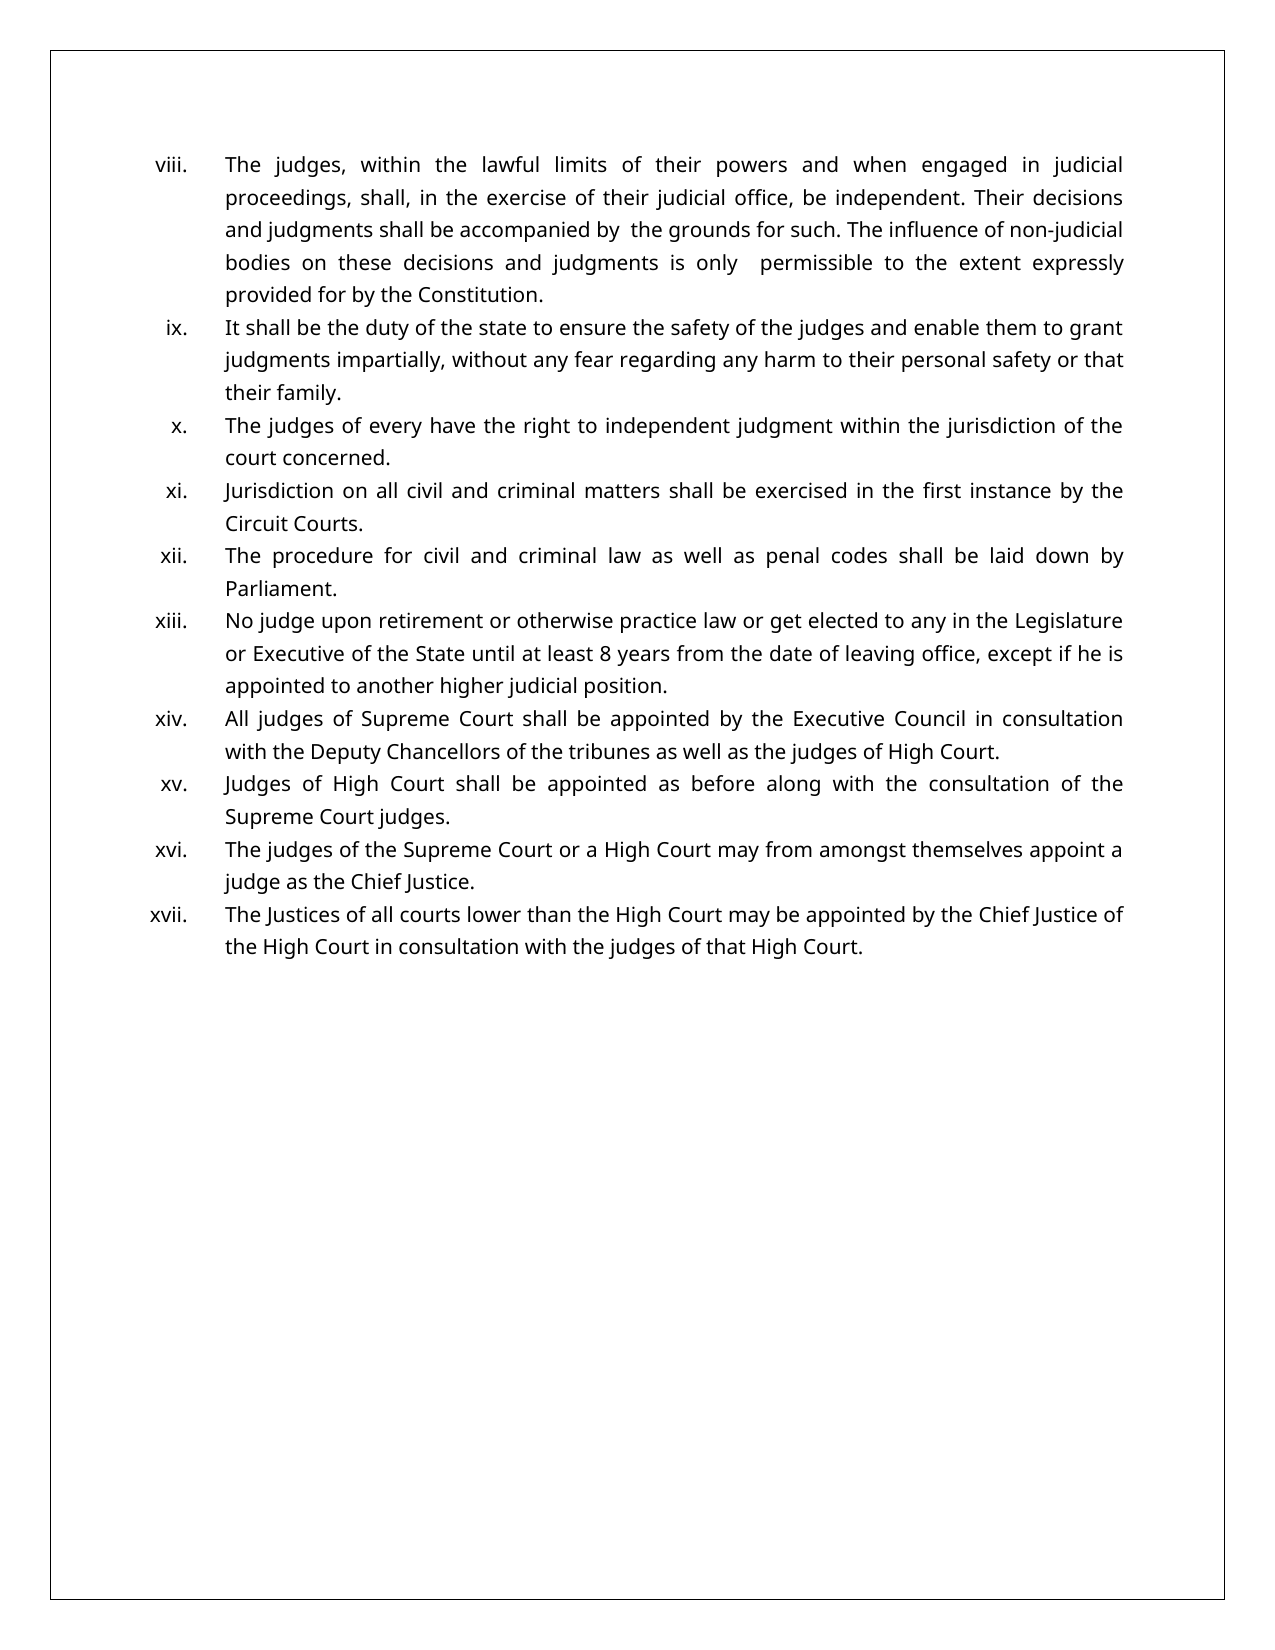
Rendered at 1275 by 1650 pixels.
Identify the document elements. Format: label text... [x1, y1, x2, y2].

list The Justices of all courts lower than the High Court may be appointed by the Chief Justice of the High Court in consultation with the judges of that High Court. [187, 900, 1125, 961]
list The judges of the Supreme Court or a High Court may from amongst themselves appoint a judge as the Chief Justice. [187, 835, 1125, 896]
list All judges of Supreme Court shall be appointed by the Executive Council in consultation with the Deputy Chancellors of the tribunes as well as the judges of High Court. [187, 704, 1125, 765]
list It shall be the duty of the state to ensure the safety of the judges and enable them to grant judgments impartially, without any fear regarding any harm to their personal safety or that their family. [187, 313, 1125, 407]
list No judge upon retirement or otherwise practice law or get elected to any in the Legislature or Executive of the State until at least 8 years from the date of leaving office, except if he is appointed to another higher judicial position. [187, 606, 1125, 700]
list The procedure for civil and criminal law as well as penal codes shall be laid down by Parliament. [187, 541, 1125, 602]
list Judges of High Court shall be appointed as before along with the consultation of the Supreme Court judges. [187, 769, 1125, 831]
list The judges of every have the right to independent judgment within the jurisdiction of the court concerned. [187, 411, 1125, 472]
list Jurisdiction on all civil and criminal matters shall be exercised in the first instance by the Circuit Courts. [187, 476, 1125, 537]
list The judges, within the lawful limits of their powers and when engaged in judicial proceedings, shall, in the exercise of their judicial office, be independent. Their decisions and judgments shall be accompanied by the grounds for such. The influence of non-judicial bodies on these decisions and judgments is only permissible to the extent expressly provided for by the Constitution. [187, 150, 1125, 309]
